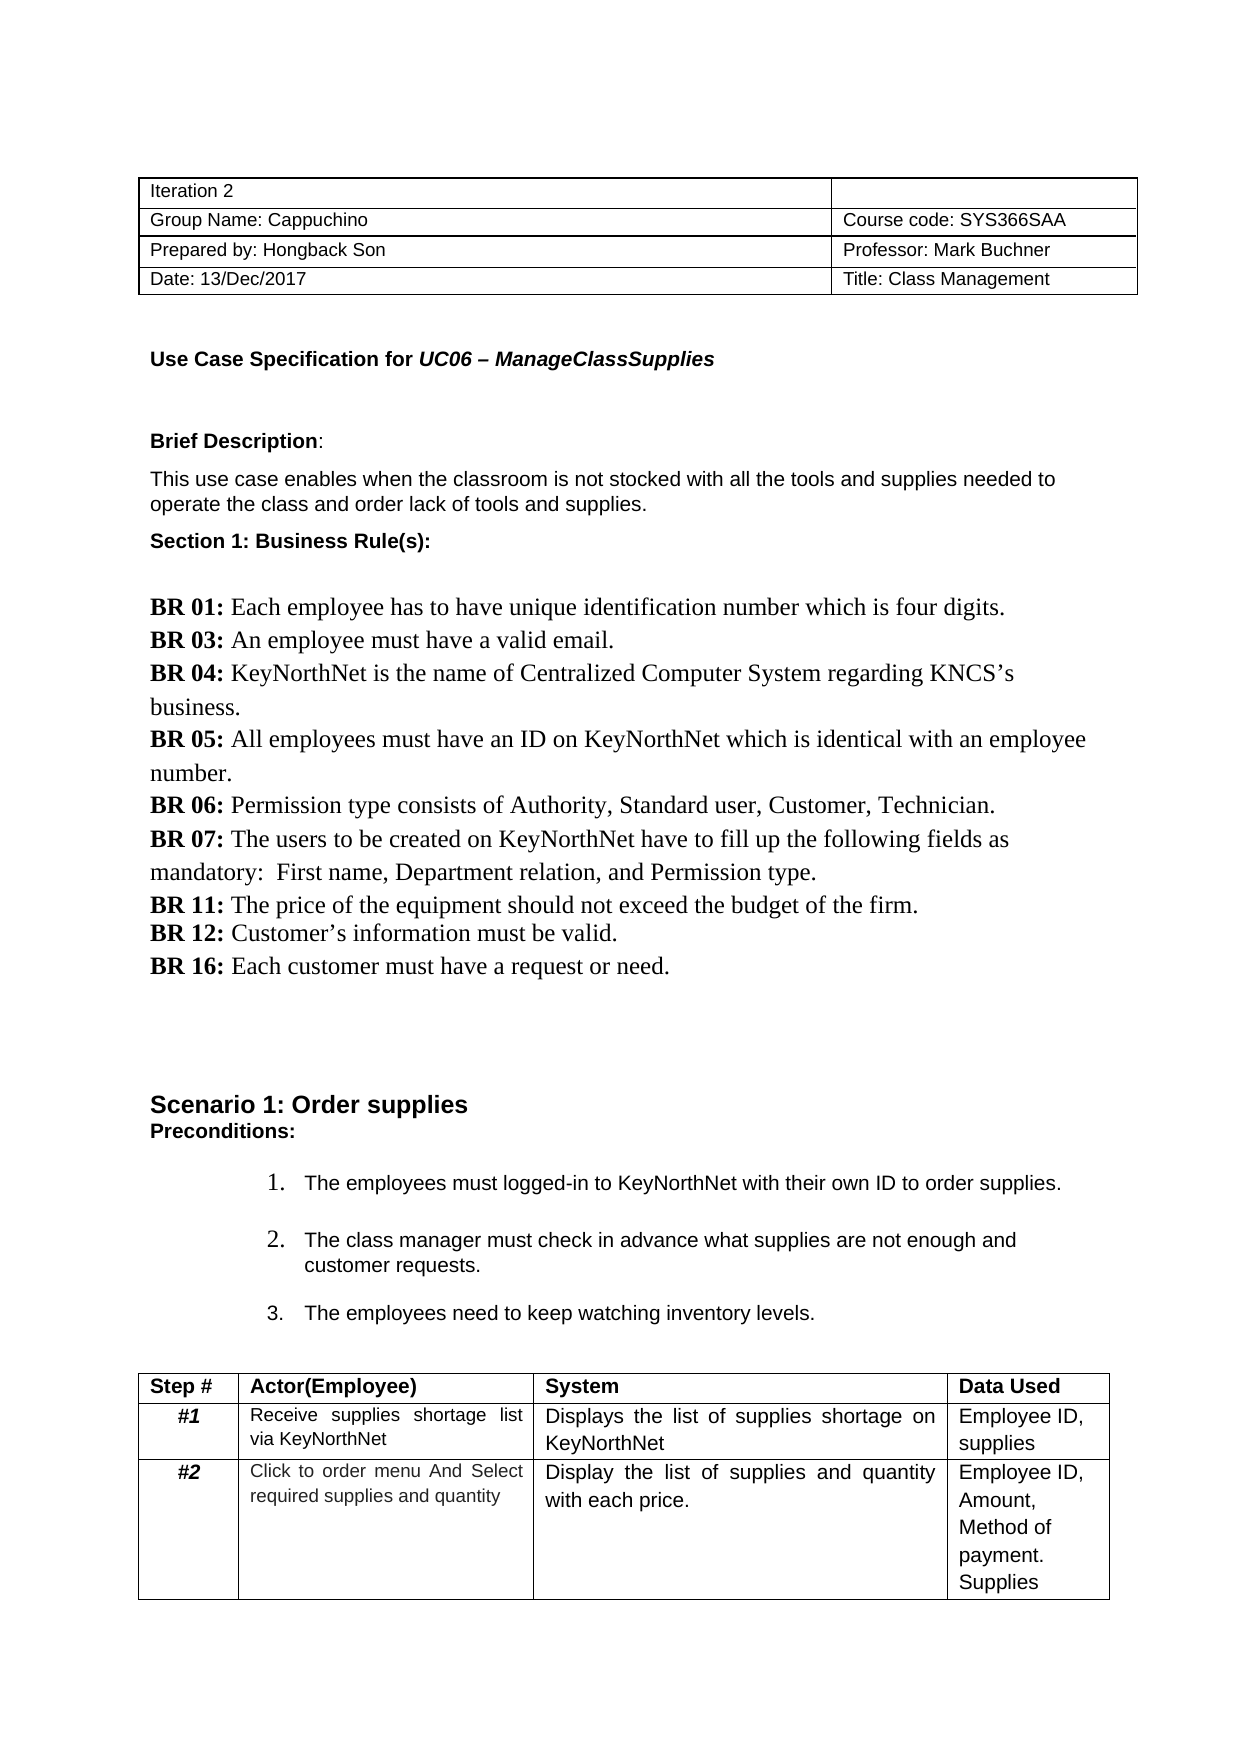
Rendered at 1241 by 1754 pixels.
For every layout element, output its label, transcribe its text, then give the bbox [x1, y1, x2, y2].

table_cell Display the list of supplies and quantity with each price. [534, 1460, 947, 1598]
table_cell #1 [139, 1404, 238, 1459]
text BR 05: All employees must have an ID on KeyNorthNet which is identical with an employee number. [150, 724, 1090, 786]
table_cell Employee ID, supplies [948, 1404, 1109, 1459]
table_cell Professor: Mark Buchner [832, 235, 1137, 266]
text BR 03: An employee must have a valid email. [150, 626, 1090, 654]
text BR 07: The users to be created on KeyNorthNet have to fill up the following fields as mandatory: First name, Department relation, and Permission type. [150, 824, 1090, 885]
table_header System [534, 1374, 947, 1402]
text BR 01: Each employee has to have unique identification number which is four digits. [150, 592, 1090, 621]
table_cell Employee ID, Amount, Method of payment. Supplies [948, 1460, 1109, 1598]
list The employees must logged-in to KeyNorthNet with their own ID to order supplies. [267, 1167, 1090, 1196]
table_header Actor(Employee) [239, 1374, 533, 1402]
text BR 11: The price of the equipment should not exceed the budget of the firm. [150, 890, 1090, 918]
table_cell Click to order menu And Select required supplies and quantity [239, 1460, 533, 1598]
table_cell Date: 13/Dec/2017 [140, 268, 831, 294]
text BR 16: Each customer must have a request or need. [150, 951, 1090, 980]
table_cell Receive supplies shortage list via KeyNorthNet [239, 1404, 533, 1459]
list The employees need to keep watching inventory levels. [267, 1301, 1090, 1325]
text Scenario 1: Order supplies [150, 1090, 1090, 1119]
table_cell Group Name: Cappuchino [140, 209, 831, 235]
subtitle Use Case Specification for UC06 – ManageClassSupplies [150, 345, 1090, 399]
table_cell #2 [139, 1460, 238, 1598]
text Preconditions: [150, 1119, 1090, 1143]
list The class manager must check in advance what supplies are not enough and customer requests. [267, 1224, 1090, 1277]
table_header Data Used [948, 1374, 1109, 1402]
table_header Step # [139, 1374, 238, 1402]
text Brief Description: [150, 429, 1090, 453]
table_header Iteration 2 [140, 179, 831, 208]
table_cell Prepared by: Hongback Son [140, 237, 831, 266]
subtitle Section 1: Business Rule(s): [150, 528, 1090, 553]
text BR 06: Permission type consists of Authority, Standard user, Customer, Technician. [150, 791, 1090, 819]
table_header [832, 179, 1137, 208]
table_cell Displays the list of supplies shortage on KeyNorthNet [534, 1404, 947, 1459]
subtitle This use case enables when the classroom is not stocked with all the tools and supplies needed to operate the class and order lack of tools and supplies. [150, 466, 1090, 516]
text BR 12: Customer’s information must be valid. [150, 918, 1090, 947]
table_cell Title: Class Management [832, 266, 1137, 294]
table_cell Course code: SYS366SAA [832, 208, 1137, 235]
text BR 04: KeyNorthNet is the name of Centralized Computer System regarding KNCS’s business. [150, 658, 1090, 720]
